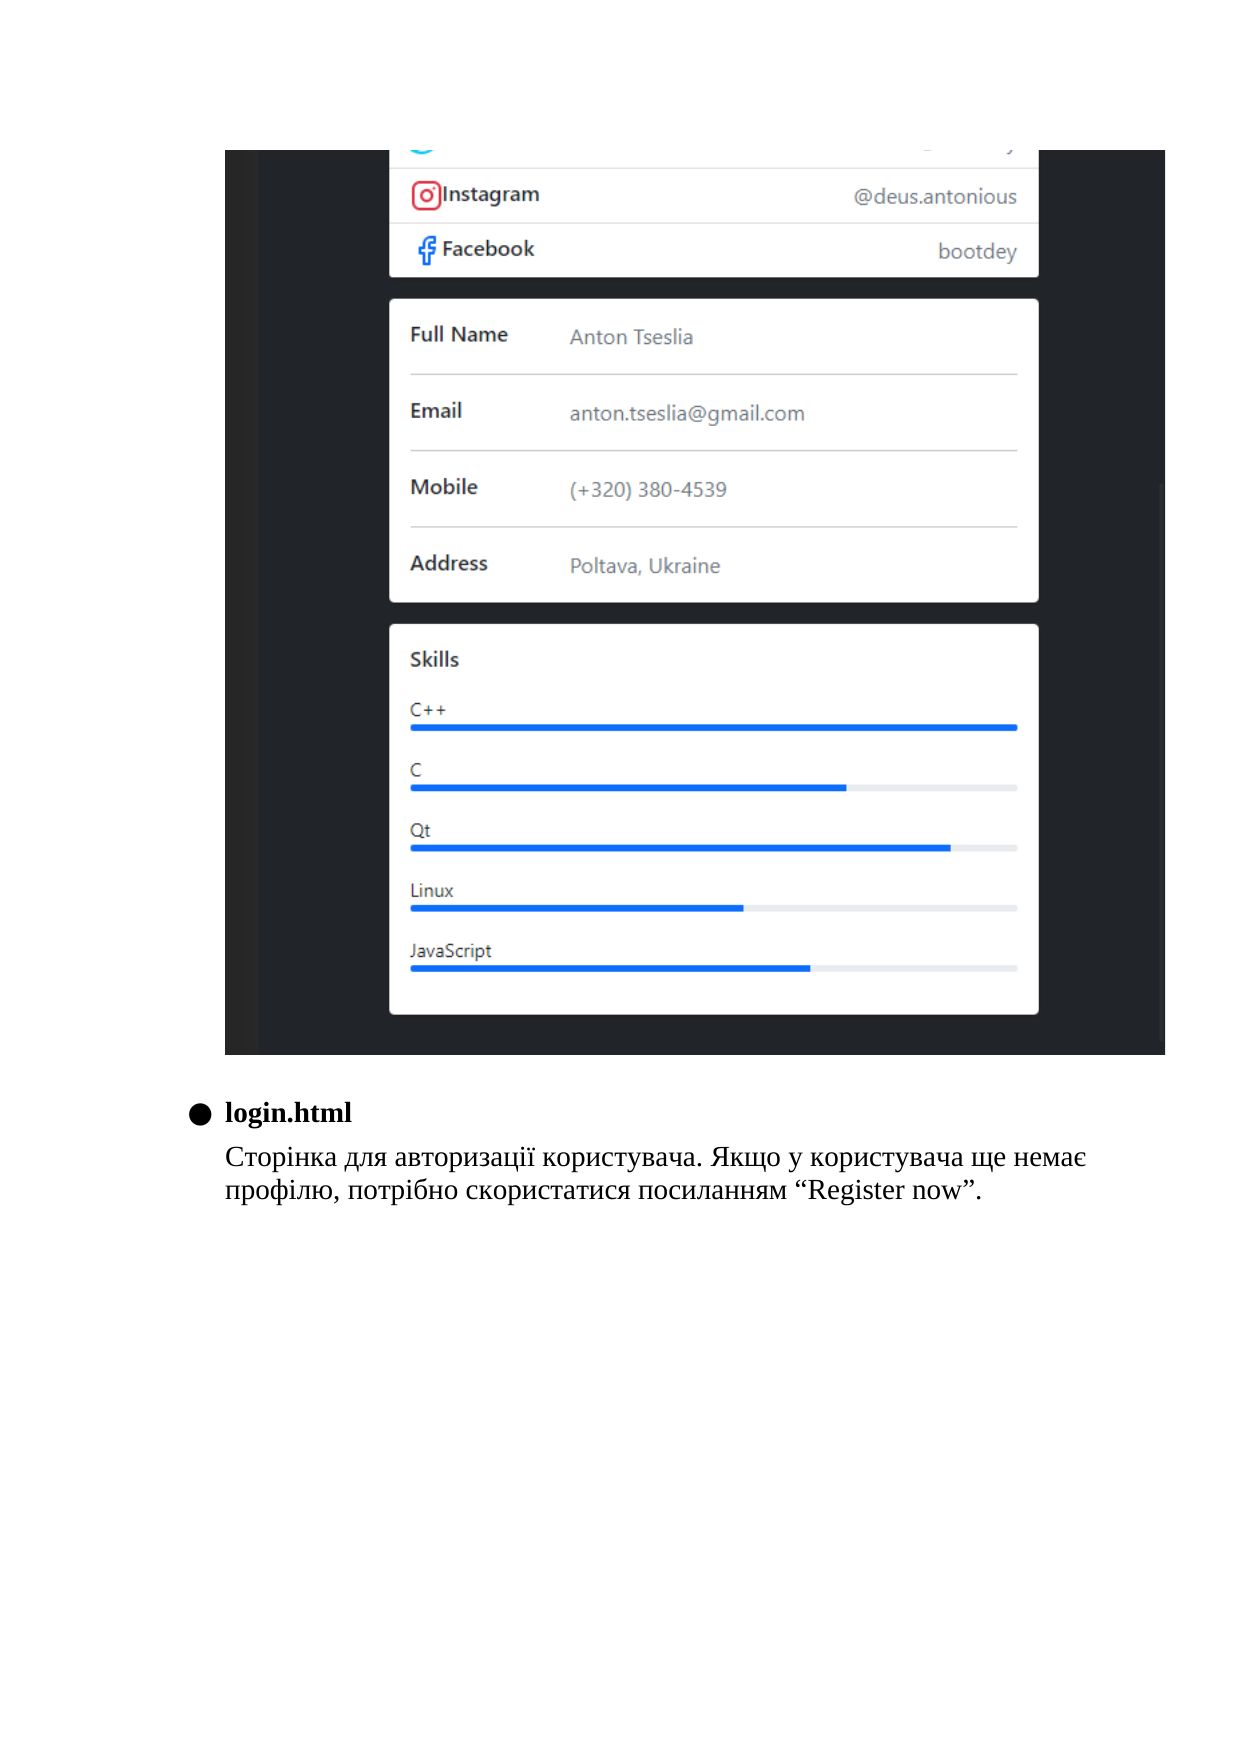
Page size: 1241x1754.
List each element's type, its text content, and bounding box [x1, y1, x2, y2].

picture [225, 150, 1166, 1055]
list login.html Сторінка для авторизації користувача. Якщо у користувача ще немає профілю, потрібно скористатися посиланням “Register now”. [187, 1079, 1090, 1206]
